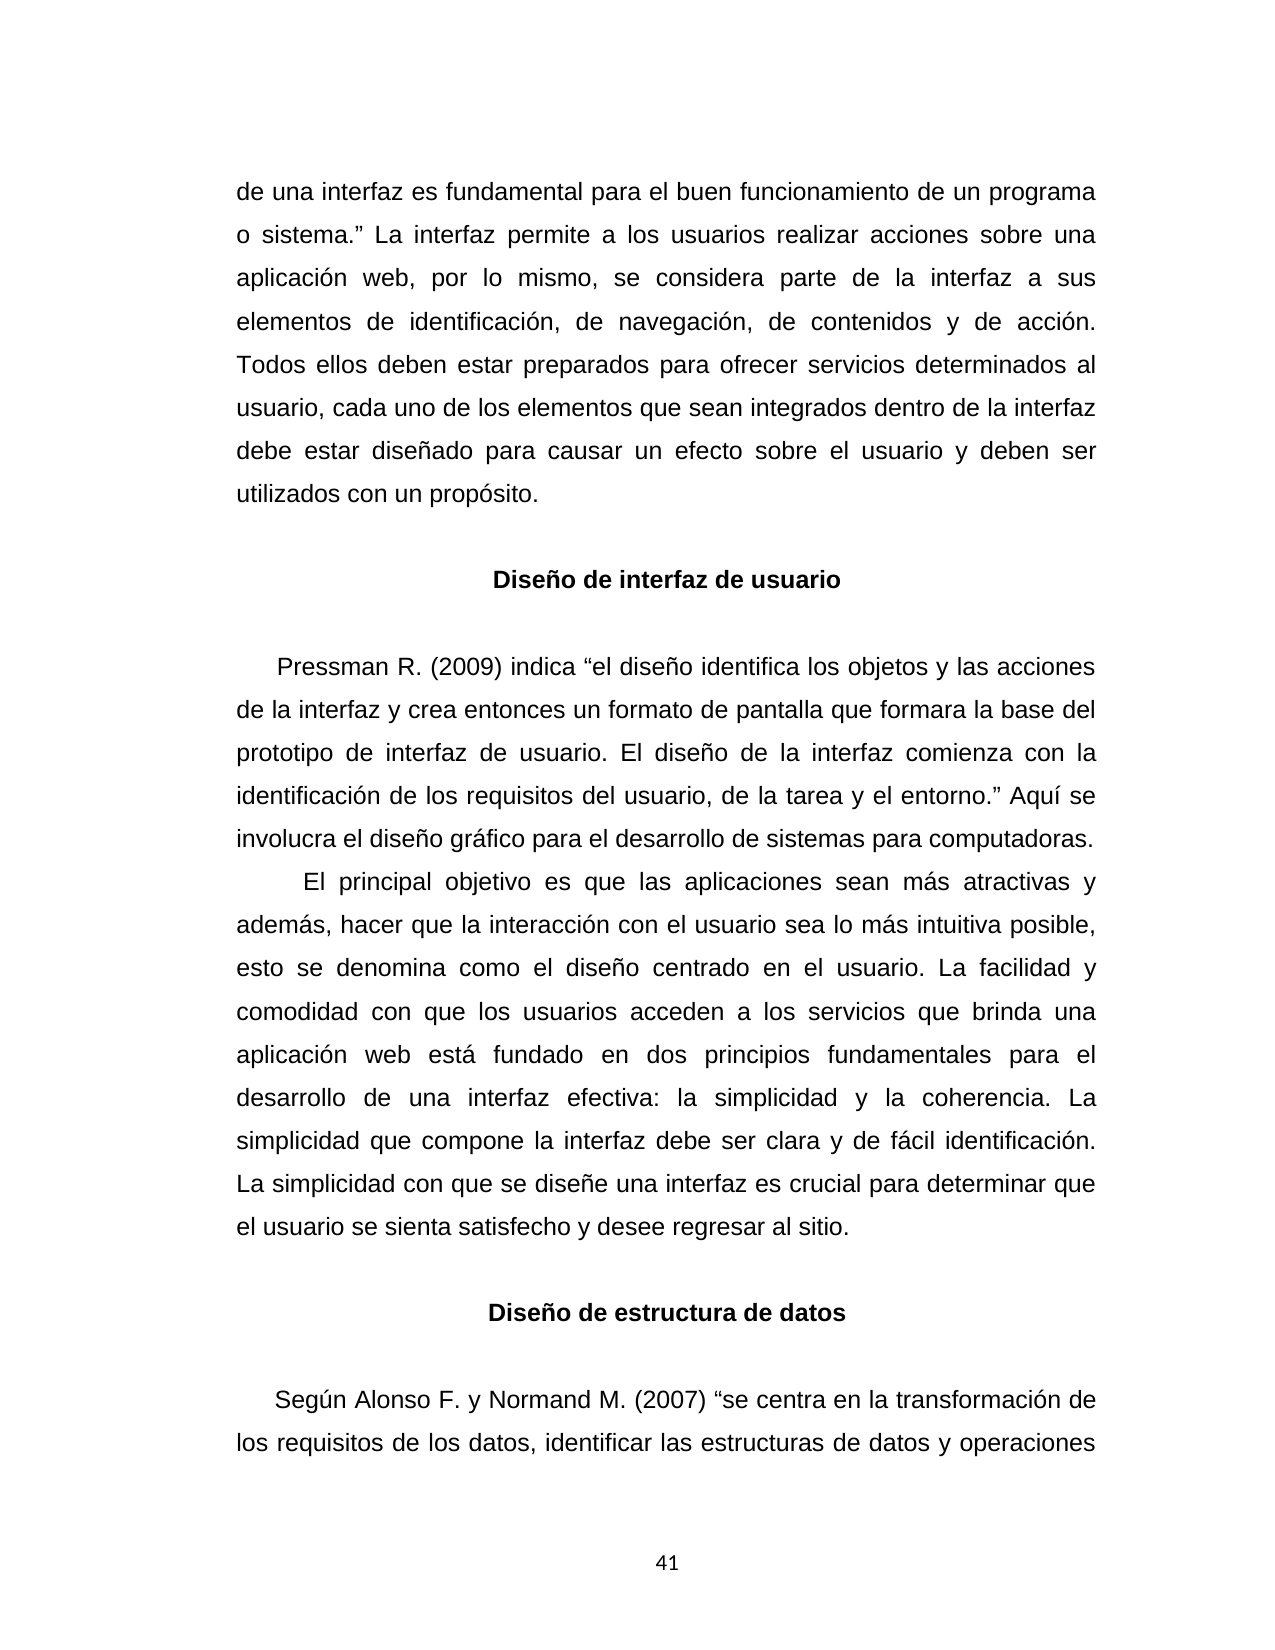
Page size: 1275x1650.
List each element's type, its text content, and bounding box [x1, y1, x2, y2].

text El principal objetivo es que las aplicaciones sean más atractivas y además, hacer que la interacción con el usuario sea lo más intuitiva posible, esto se denomina como el diseño centrado en el usuario. La facilidad y comodidad con que los usuarios acceden a los servicios que brinda una aplicación web está fundado en dos principios fundamentales para el desarrollo de una interfaz efectiva: la simplicidad y la coherencia. La simplicidad que compone la interfaz debe ser clara y de fácil identificación. La simplicidad con que se diseñe una interfaz es crucial para determinar que el usuario se sienta satisfecho y desee regresar al sitio. [236, 867, 1098, 1241]
text Diseño de estructura de datos [236, 1298, 1098, 1327]
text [236, 1385, 1098, 1457]
text Pressman R. (2009) indica “el diseño identifica los objetos y las acciones de la interfaz y crea entonces un formato de pantalla que formara la base del prototipo de interfaz de usuario. El diseño de la interfaz comienza con la identificación de los requisitos del usuario, de la tarea y el entorno.” Aquí se involucra el diseño gráfico para el desarrollo de sistemas para computadoras. [236, 652, 1098, 853]
text Diseño de interfaz de usuario [236, 565, 1098, 594]
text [236, 177, 1098, 508]
